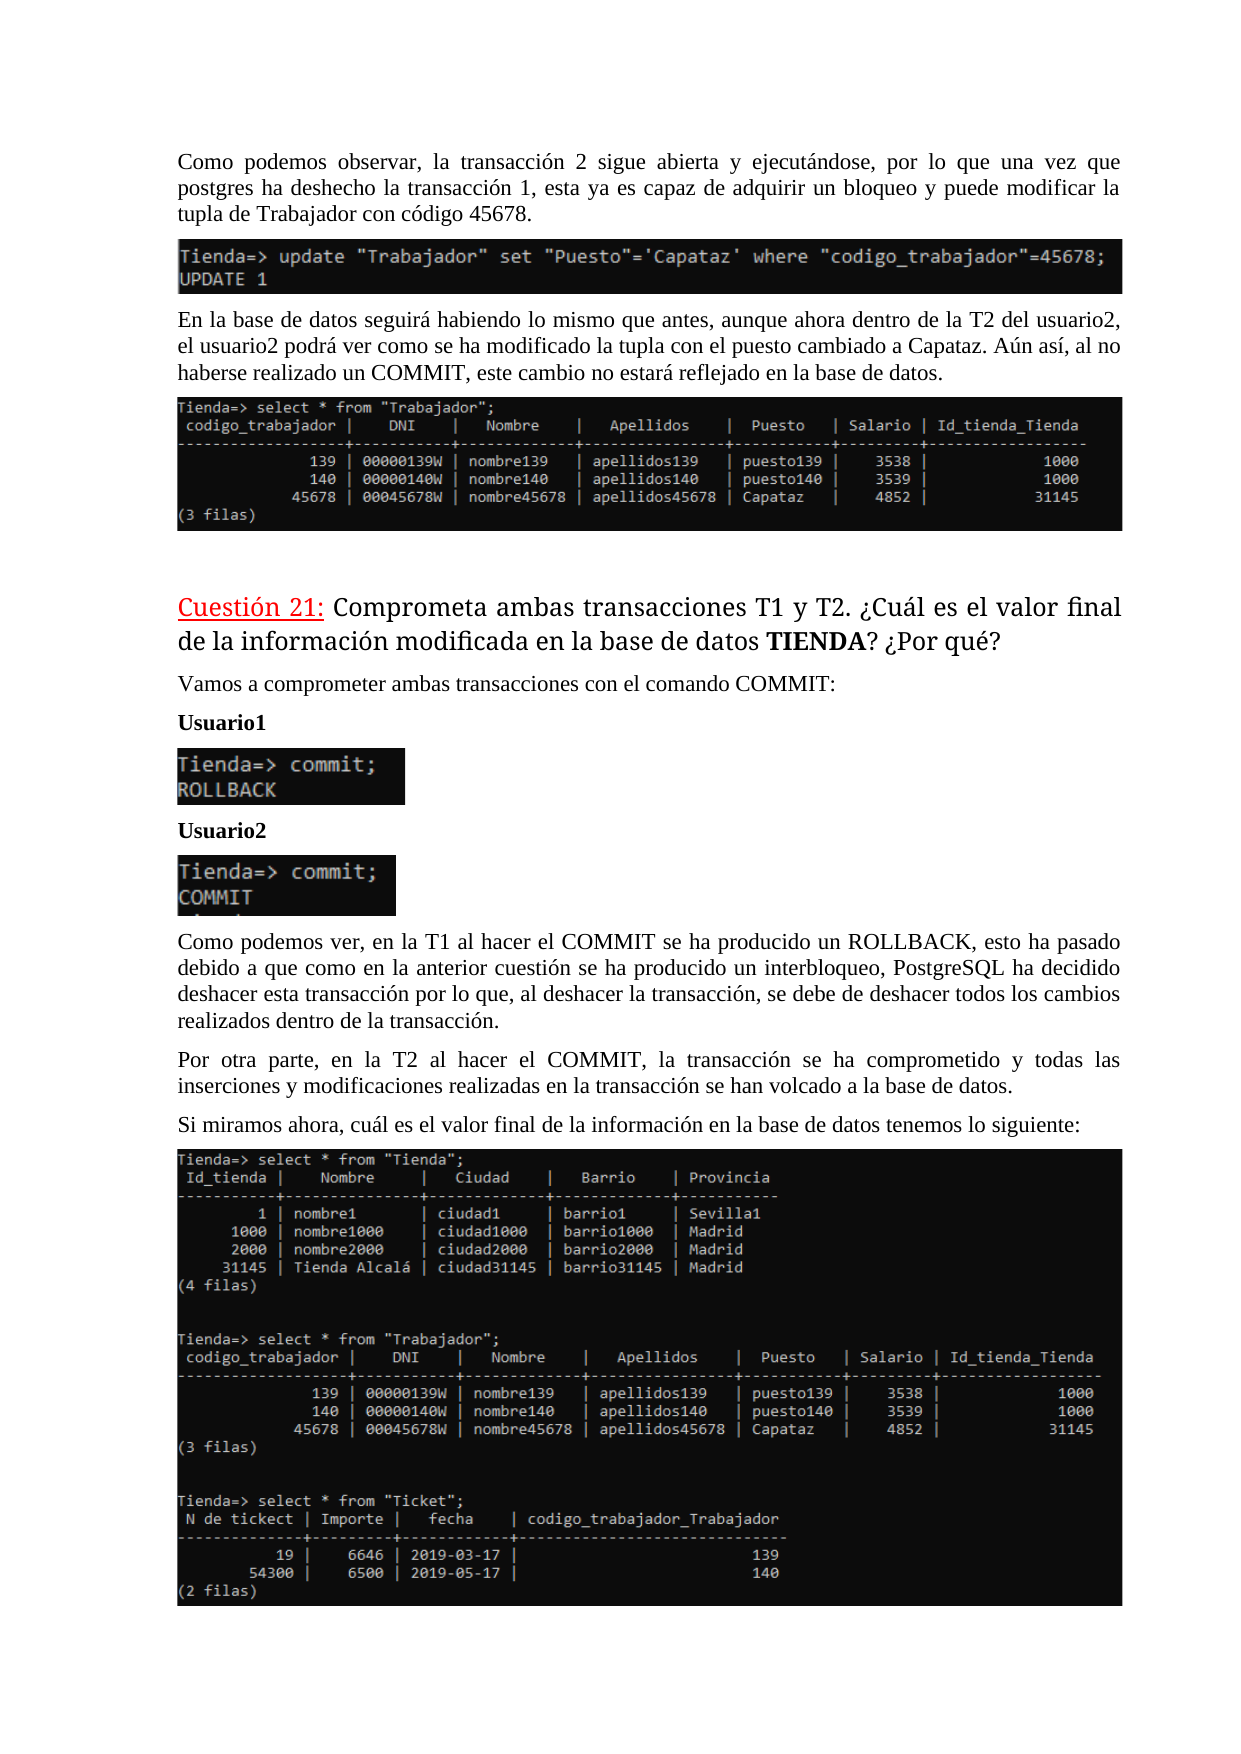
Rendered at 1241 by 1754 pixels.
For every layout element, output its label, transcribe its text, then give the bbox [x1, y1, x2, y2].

text Por otra parte, en la T2 al hacer el COMMIT, la transacción se ha comprometido y todas las inserciones y modificaciones realizadas en la transacción se han volcado a la base de datos. [177, 1046, 1122, 1098]
picture [177, 748, 406, 805]
text Vamos a comprometer ambas transacciones con el comando COMMIT: [177, 671, 1122, 697]
text Cuestión 21: Comprometa ambas transacciones T1 y T2. ¿Cuál es el valor final de la información modificada en la base de datos TIENDA? ¿Por qué? [177, 590, 1122, 658]
picture [177, 1149, 1123, 1606]
text Usuario1 [177, 709, 1122, 736]
text Como podemos observar, la transacción 2 sigue abierta y ejecutándose, por lo que una vez que postgres ha deshecho la transacción 1, esta ya es capaz de adquirir un bloqueo y puede modificar la tupla de Trabajador con código 45678. [177, 148, 1122, 227]
text Usuario2 [177, 817, 1122, 843]
picture [177, 855, 396, 916]
picture [177, 239, 1123, 294]
text En la base de datos seguirá habiendo lo mismo que antes, aunque ahora dentro de la T2 del usuario2, el usuario2 podrá ver como se ha modificado la tupla con el puesto cambiado a Capataz. Aún así, al no haberse realizado un COMMIT, este cambio no estará reflejado en la base de datos. [177, 306, 1122, 385]
text Si miramos ahora, cuál es el valor final de la información en la base de datos tenemos lo siguiente: [177, 1111, 1122, 1137]
picture [177, 397, 1123, 531]
text Como podemos ver, en la T1 al hacer el COMMIT se ha producido un ROLLBACK, esto ha pasado debido a que como en la anterior cuestión se ha producido un interbloqueo, PostgreSQL ha decidido deshacer esta transacción por lo que, al deshacer la transacción, se debe de deshacer todos los cambios realizados dentro de la transacción. [177, 928, 1122, 1033]
